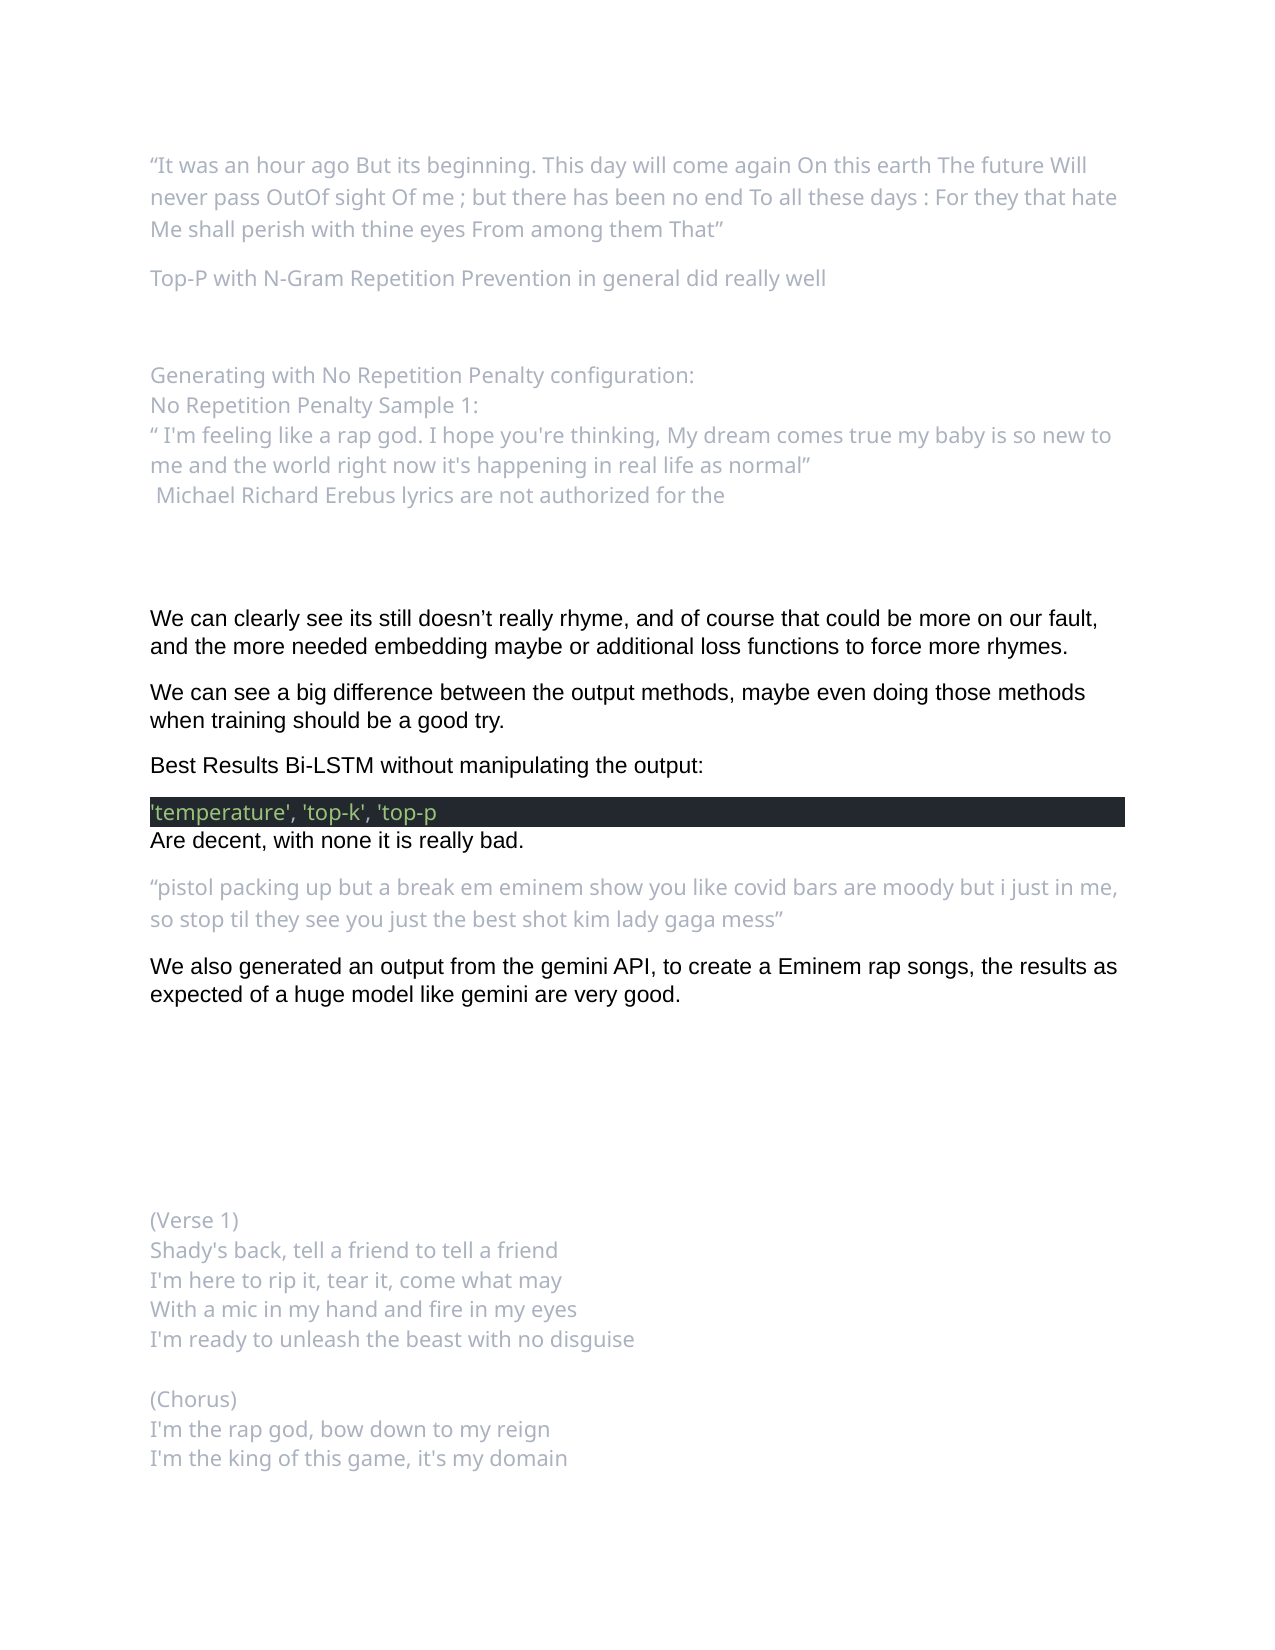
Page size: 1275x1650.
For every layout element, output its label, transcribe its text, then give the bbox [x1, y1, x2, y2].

text We also generated an output from the gemini API, to create a Eminem rap songs, the results as expected of a huge model like gemini are very good. [150, 953, 1125, 1008]
text I'm the rap god, bow down to my reign [150, 1414, 1125, 1443]
text Shady's back, tell a friend to tell a friend [150, 1235, 1125, 1265]
text With a mic in my hand and fire in my eyes [150, 1294, 1125, 1324]
text Michael Richard Erebus lyrics are not authorized for the [150, 479, 1125, 509]
text (Chorus) [150, 1384, 1125, 1414]
text I'm here to rip it, tear it, come what may [150, 1265, 1125, 1294]
text No Repetition Penalty Sample 1: [150, 390, 1125, 420]
text Top-P with N-Gram Repetition Prevention in general did really well [150, 263, 1125, 293]
text (Verse 1) [150, 1205, 1125, 1235]
text We can see a big difference between the output methods, maybe even doing those methods when training should be a good try. [150, 678, 1125, 733]
text Are decent, with none it is really bad. [150, 827, 1125, 853]
text I'm the king of this game, it's my domain [150, 1443, 1125, 1473]
text Generating with No Repetition Penalty configuration: [150, 360, 1125, 390]
text I'm ready to unleash the beast with no disguise [150, 1324, 1125, 1354]
text “pistol packing up but a break em eminem show you like covid bars are moody but i just in me, so stop til they see you just the best shot kim lady gaga mess” [150, 872, 1125, 934]
text Best Results Bi-LSTM without manipulating the output: [150, 752, 1125, 778]
text We can clearly see its still doesn’t really rhyme, and of course that could be more on our fault, and the more needed embedding maybe or additional loss functions to force more rhymes. [150, 605, 1125, 660]
text 'temperature', 'top-k', 'top-p [150, 797, 1125, 827]
text “ I'm feeling like a rap god. I hope you're thinking, My dream comes true my baby is so new to me and the world right now it's happening in real life as normal” [150, 420, 1125, 479]
